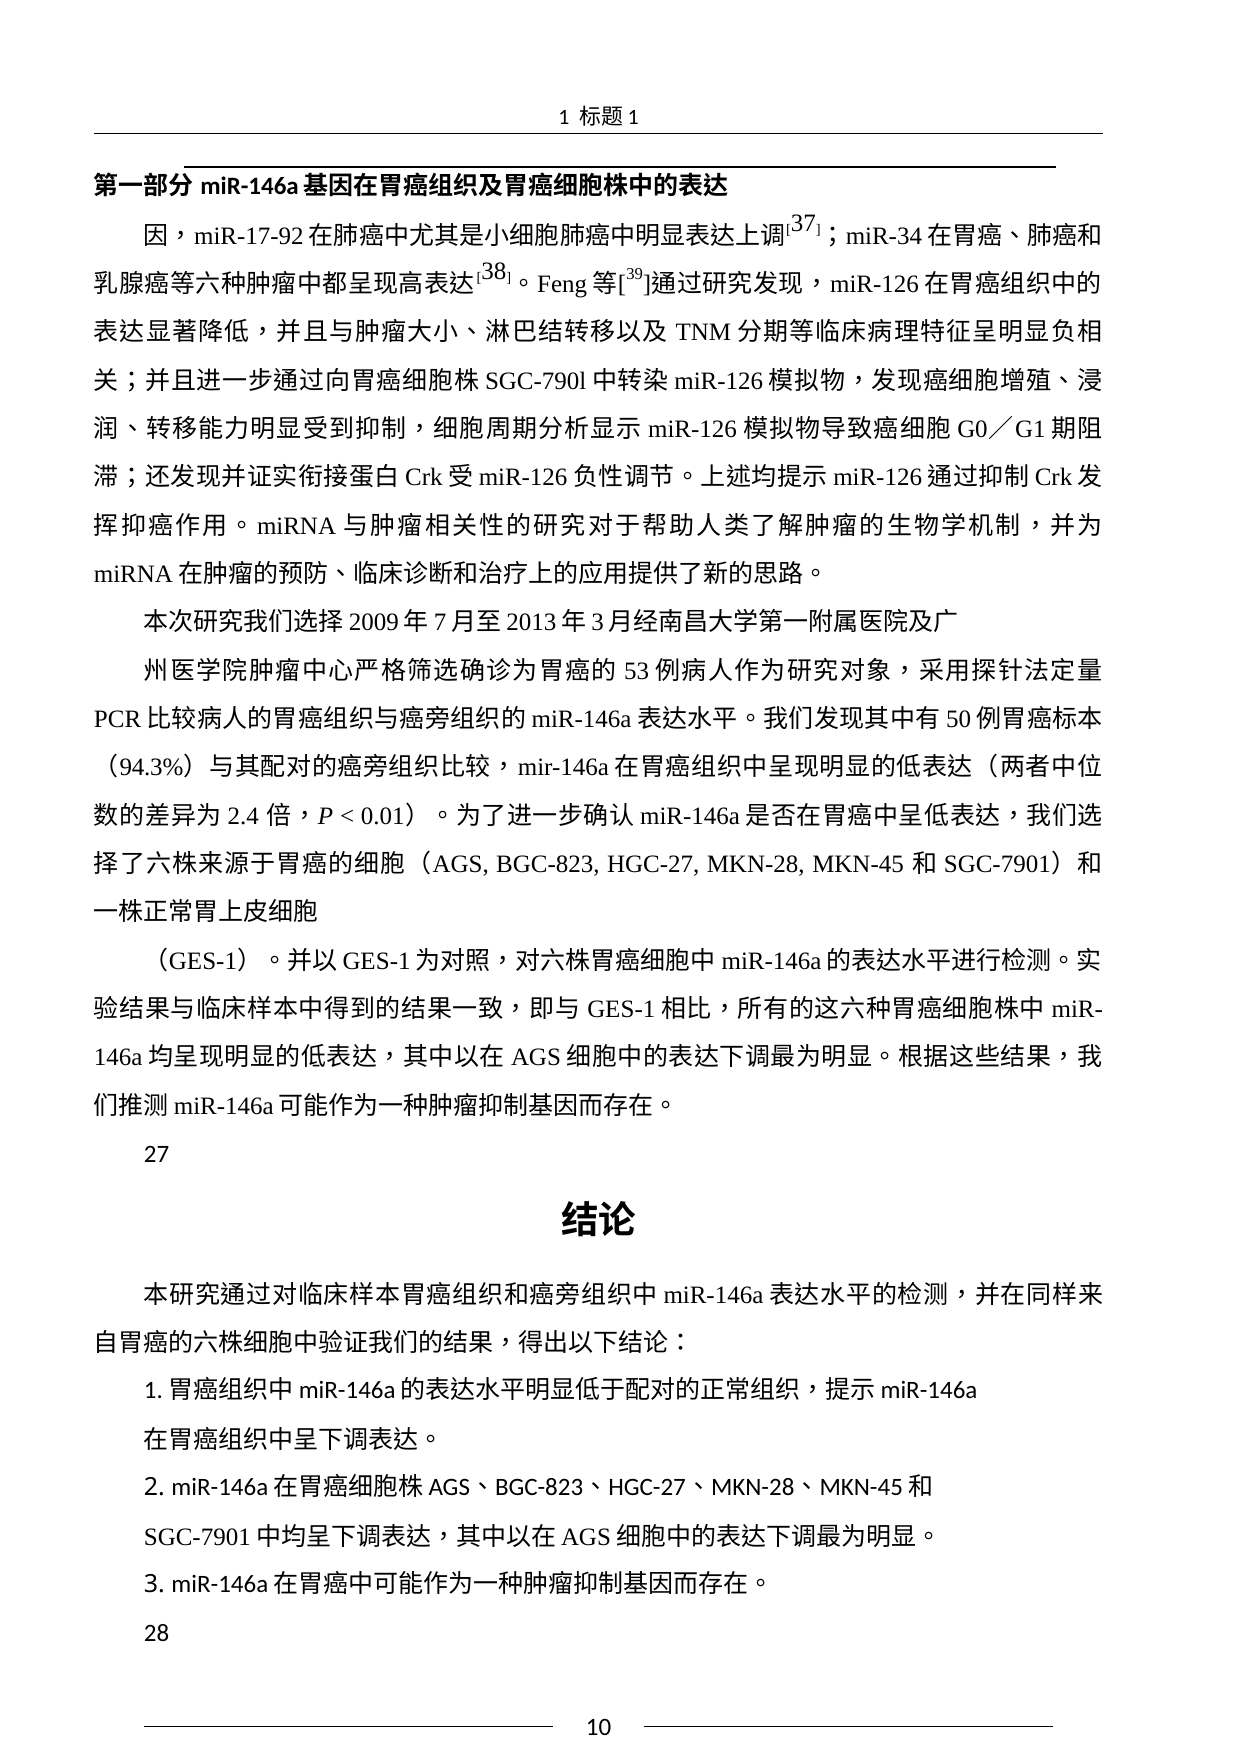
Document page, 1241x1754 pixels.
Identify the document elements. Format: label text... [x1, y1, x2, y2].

text （GES-1）。并以GES-1为对照，对六株胃癌细胞中miR-146a的表达水平进行检测。实验结果与临床样本中得到的结果一致，即与GES-1相比，所有的这六种胃癌细胞株中miR-146a均呈现明显的低表达，其中以在AGS细胞中的表达下调最为明显。根据这些结果，我们推测miR-146a可能作为一种肿瘤抑制基因而存在。 [94, 927, 1103, 1120]
text 本次研究我们选择2009年7月至2013年3月经南昌大学第一附属医院及广 [94, 589, 1103, 637]
text 在胃癌组织中呈下调表达。 [94, 1406, 1103, 1454]
subtitle 第一部分 miR-146a基因在胃癌组织及胃癌细胞株中的表达 [94, 134, 1103, 202]
text 1. 胃癌组织中miR-146a的表达水平明显低于配对的正常组织，提示miR-146a [94, 1358, 1103, 1406]
text 2. miR-146a在胃癌细胞株AGS、BGC-823、HGC-27、MKN-28、MKN-45 和 [94, 1454, 1103, 1503]
text 28 [94, 1599, 1103, 1648]
text SGC-7901中均呈下调表达，其中以在AGS细胞中的表达下调最为明显。 [94, 1503, 1103, 1551]
text 27 [94, 1120, 1103, 1169]
text 州医学院肿瘤中心严格筛选确诊为胃癌的53例病人作为研究对象，采用探针法定量PCR比较病人的胃癌组织与癌旁组织的miR-146a表达水平。我们发现其中有50例胃癌标本（94.3%）与其配对的癌旁组织比较，mir-146a在胃癌组织中呈现明显的低表达（两者中位数的差异为2.4 倍，P < 0.01）。为了进一步确认miR-146a是否在胃癌中呈低表达，我们选择了六株来源于胃癌的细胞（AGS, BGC-823, HGC-27, MKN-28, MKN-45 和SGC-7901）和一株正常胃上皮细胞 [94, 637, 1103, 927]
text 3. miR-146a在胃癌中可能作为一种肿瘤抑制基因而存在。 [94, 1551, 1103, 1599]
text 因，miR-17-92在肺癌中尤其是小细胞肺癌中明显表达上调[37]；miR-34在胃癌、肺癌和乳腺癌等六种肿瘤中都呈现高表达[38]。Feng等[39]通过研究发现，miR-126在胃癌组织中的表达显著降低，并且与肿瘤大小、淋巴结转移以及TNM分期等临床病理特征呈明显负相关；并且进一步通过向胃癌细胞株SGC-790l中转染miR-126模拟物，发现癌细胞增殖、浸润、转移能力明显受到抑制，细胞周期分析显示miR-126模拟物导致癌细胞G0／G1期阻滞；还发现并证实衔接蛋白Crk受miR-126负性调节。上述均提示miR-126通过抑制Crk发挥抑癌作用。miRNA与肿瘤相关性的研究对于帮助人类了解肿瘤的生物学机制，并为miRNA在肿瘤的预防、临床诊断和治疗上的应用提供了新的思路。 [94, 202, 1103, 589]
text 结论 [94, 1193, 1103, 1245]
text 本研究通过对临床样本胃癌组织和癌旁组织中miR-146a表达水平的检测，并在同样来自胃癌的六株细胞中验证我们的结果，得出以下结论： [94, 1261, 1103, 1358]
